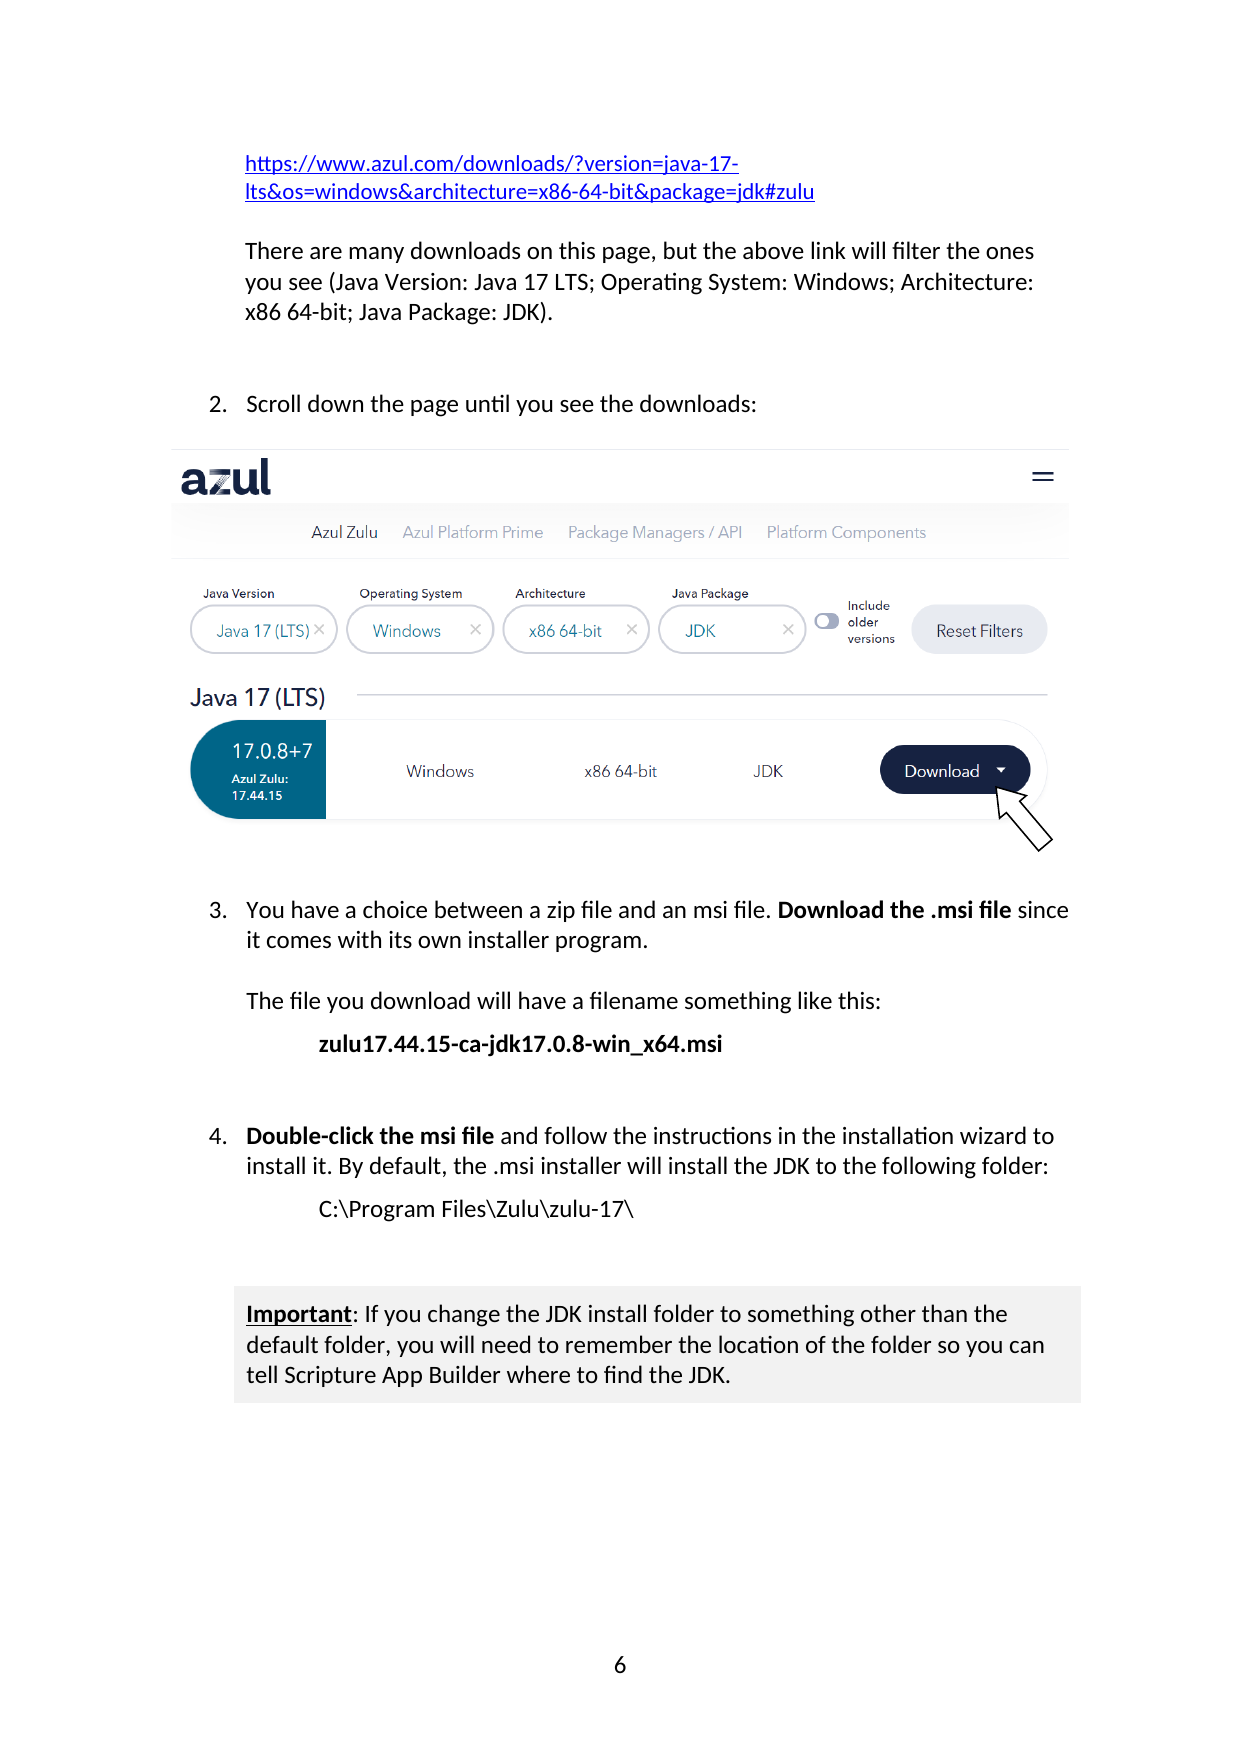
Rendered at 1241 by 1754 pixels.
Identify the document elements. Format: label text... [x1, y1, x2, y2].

list Double-click the msi file and follow the instructions in the installation wizard to install it. By default, the .msi installer will install the JDK to the following folder: [209, 1120, 1069, 1181]
list You have a choice between a zip file and an msi file. Download the .msi file since it comes with its own installer program. [209, 894, 1069, 955]
picture [171, 449, 1069, 833]
text There are many downloads on this page, but the above link will filter the ones you see (Java Version: Java 17 LTS; Operating System: Windows; Architecture: x86 64-bit; Java Package: JDK). [245, 235, 1069, 327]
text C:\Program Files\Zulu\zulu-17\ [245, 1193, 1069, 1224]
text zulu17.44.15-ca-jdk17.0.8-win_x64.msi [245, 1028, 1069, 1059]
list Scroll down the page until you see the downloads: [209, 388, 1069, 418]
list The file you download will have a filename something like this: [246, 985, 1069, 1016]
text https://www.azul.com/downloads/?version=java-17-lts&os=windows&architecture=x86-64-bit&package=jdk#zulu [245, 149, 1069, 205]
text Important: If you change the JDK install folder to something other than the default folder, you will need to remember the location of the folder so you can tell Scripture App Builder where to find the JDK. [234, 1286, 1081, 1403]
